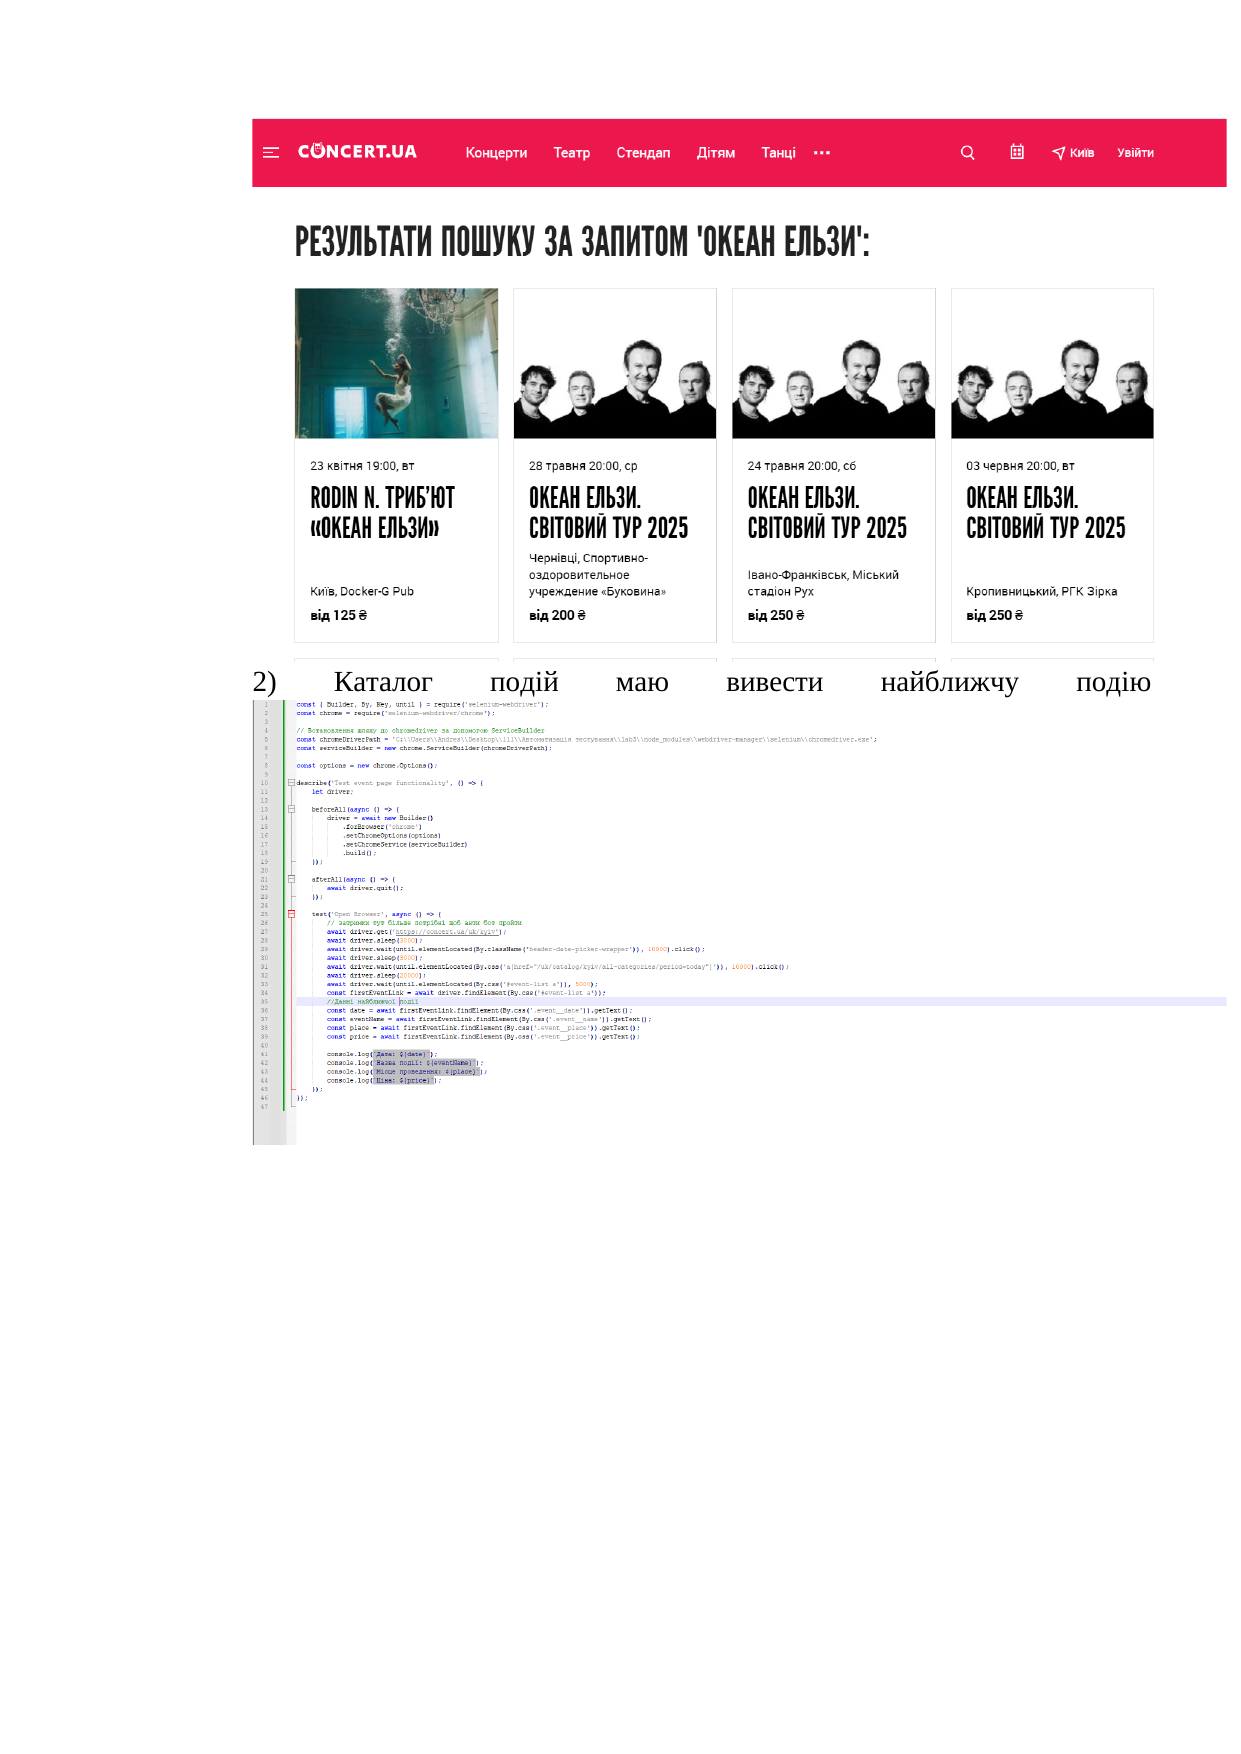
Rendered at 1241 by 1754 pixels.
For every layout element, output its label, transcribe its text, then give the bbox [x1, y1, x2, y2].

picture [252, 118, 1227, 662]
picture [252, 700, 1227, 1145]
list 2) Каталог подій маю вивести найближчу подію [252, 664, 1152, 700]
